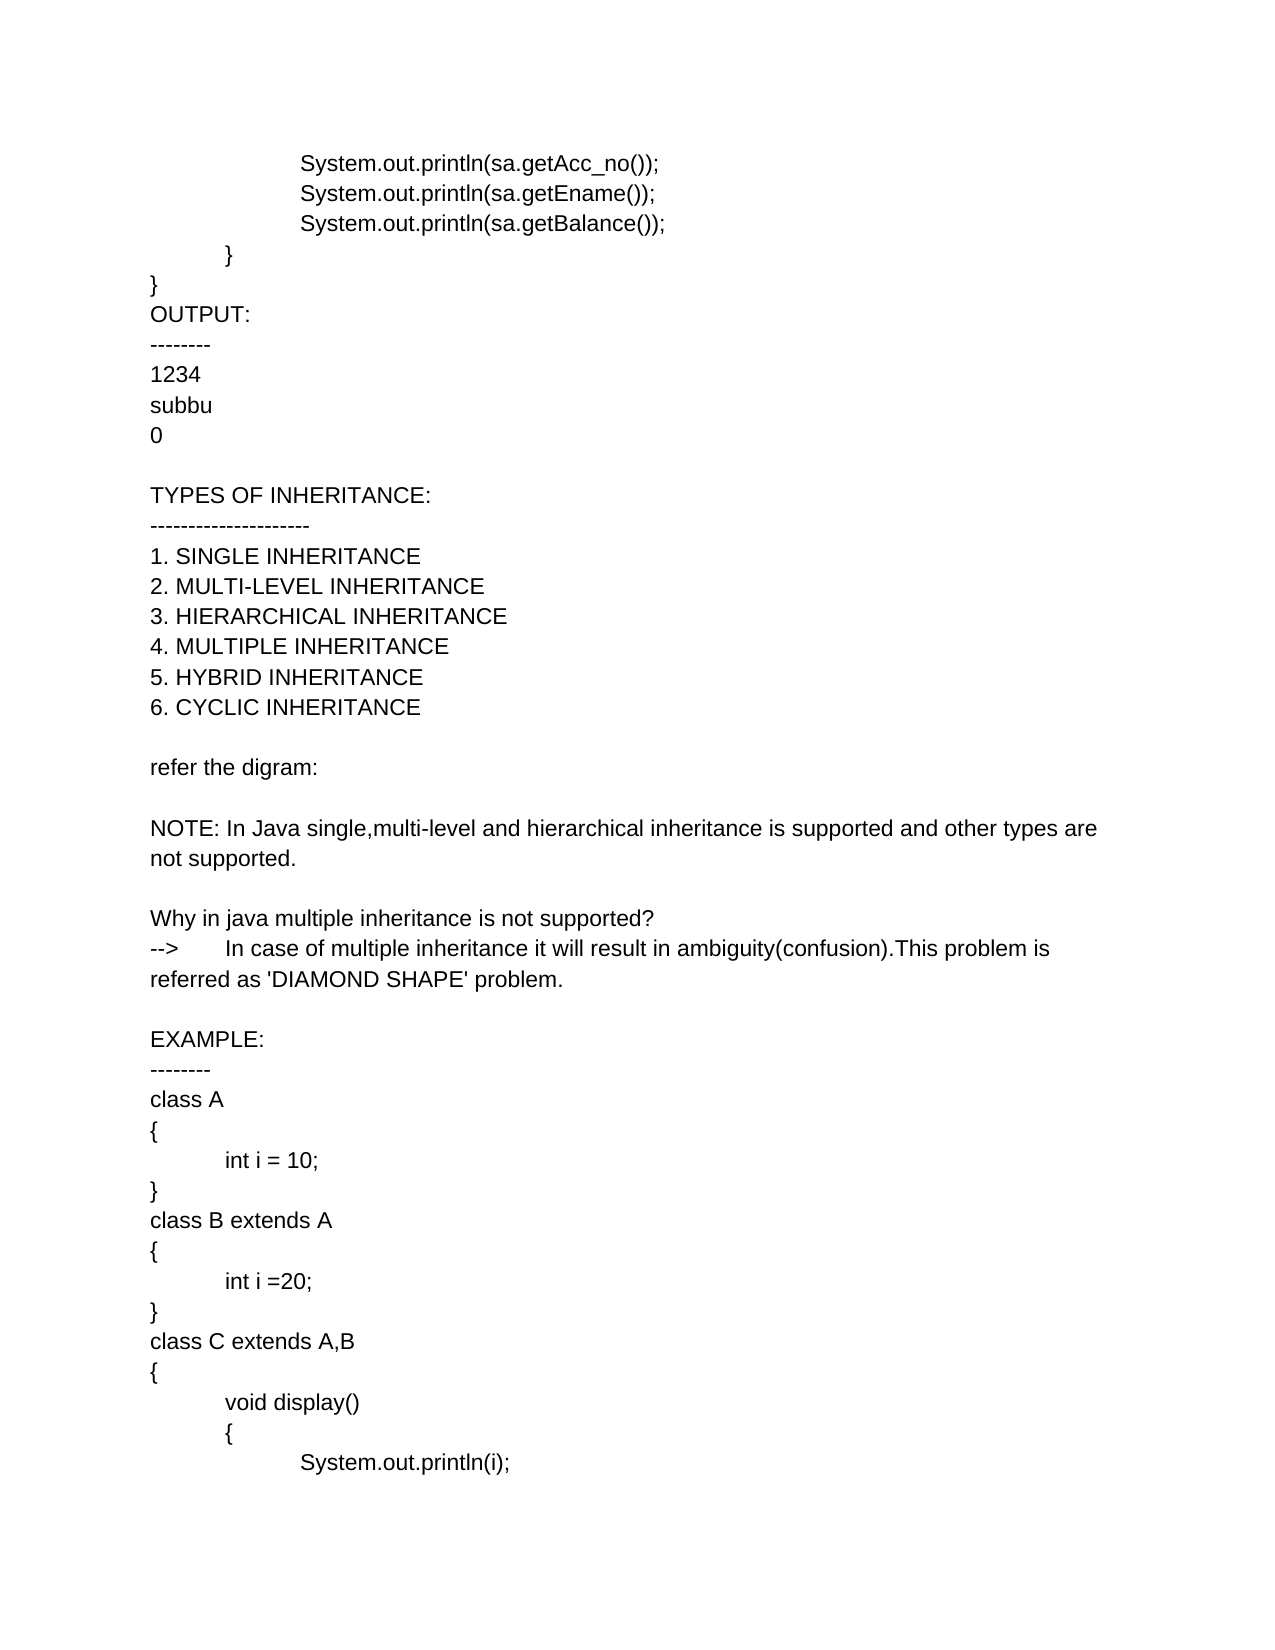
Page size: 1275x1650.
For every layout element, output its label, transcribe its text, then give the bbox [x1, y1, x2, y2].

text 6. CYCLIC INHERITANCE [150, 694, 1125, 720]
text } [150, 241, 1125, 267]
text 2. MULTI-LEVEL INHERITANCE [150, 573, 1125, 599]
text { [150, 1117, 1125, 1143]
text { [150, 1237, 1125, 1264]
text -------- [150, 1056, 1125, 1083]
text System.out.println(sa.getEname()); [150, 180, 1125, 207]
text { [150, 1419, 1125, 1445]
text System.out.println(i); [150, 1449, 1125, 1475]
text --> In case of multiple inheritance it will result in ambiguity(confusion).This problem is referred as 'DIAMOND SHAPE' problem. [150, 935, 1125, 992]
text EXAMPLE: [150, 1026, 1125, 1052]
text --------------------- [150, 512, 1125, 539]
text int i =20; [150, 1268, 1125, 1294]
text -------- [150, 331, 1125, 358]
text Why in java multiple inheritance is not supported? [150, 905, 1125, 932]
text void display() [150, 1388, 1125, 1415]
text class B extends A [150, 1207, 1125, 1234]
text TYPES OF INHERITANCE: [150, 482, 1125, 509]
text class C extends A,B [150, 1328, 1125, 1354]
text int i = 10; [150, 1147, 1125, 1173]
text System.out.println(sa.getAcc_no()); [150, 150, 1125, 176]
text } [150, 1177, 1125, 1203]
text 0 [150, 422, 1125, 448]
text NOTE: In Java single,multi-level and hierarchical inheritance is supported and other types are not supported. [150, 814, 1125, 871]
text OUTPUT: [150, 301, 1125, 327]
text } [150, 271, 1125, 297]
text refer the digram: [150, 754, 1125, 781]
text } [150, 1298, 1125, 1324]
text 4. MULTIPLE INHERITANCE [150, 633, 1125, 660]
text 1234 [150, 361, 1125, 388]
text subbu [150, 392, 1125, 418]
text 3. HIERARCHICAL INHERITANCE [150, 603, 1125, 629]
text { [150, 1358, 1125, 1385]
text System.out.println(sa.getBalance()); [150, 210, 1125, 237]
text class A [150, 1086, 1125, 1113]
text 5. HYBRID INHERITANCE [150, 663, 1125, 690]
text 1. SINGLE INHERITANCE [150, 543, 1125, 569]
